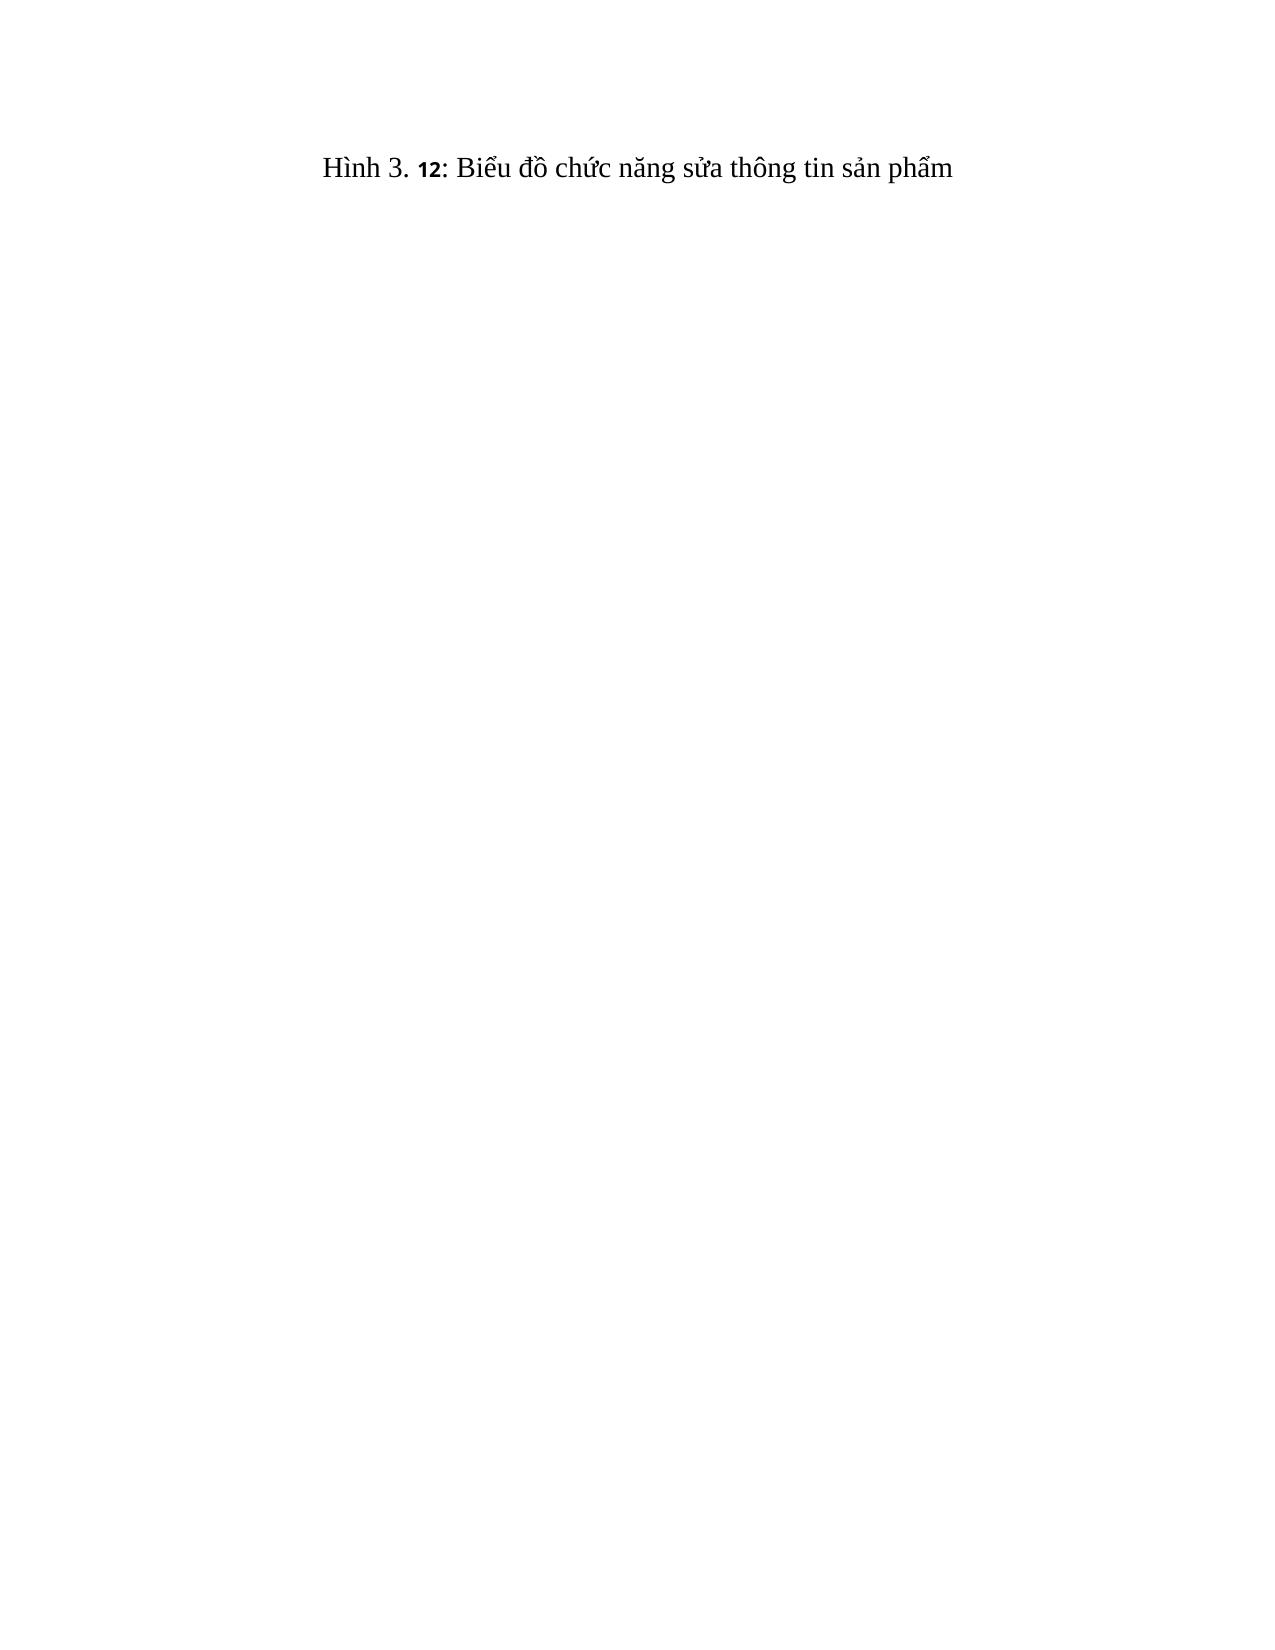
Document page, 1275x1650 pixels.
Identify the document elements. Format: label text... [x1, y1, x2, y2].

text Hình 3. 12: Biểu đồ chức năng sửa thông tin sản phẩm [150, 150, 1125, 183]
